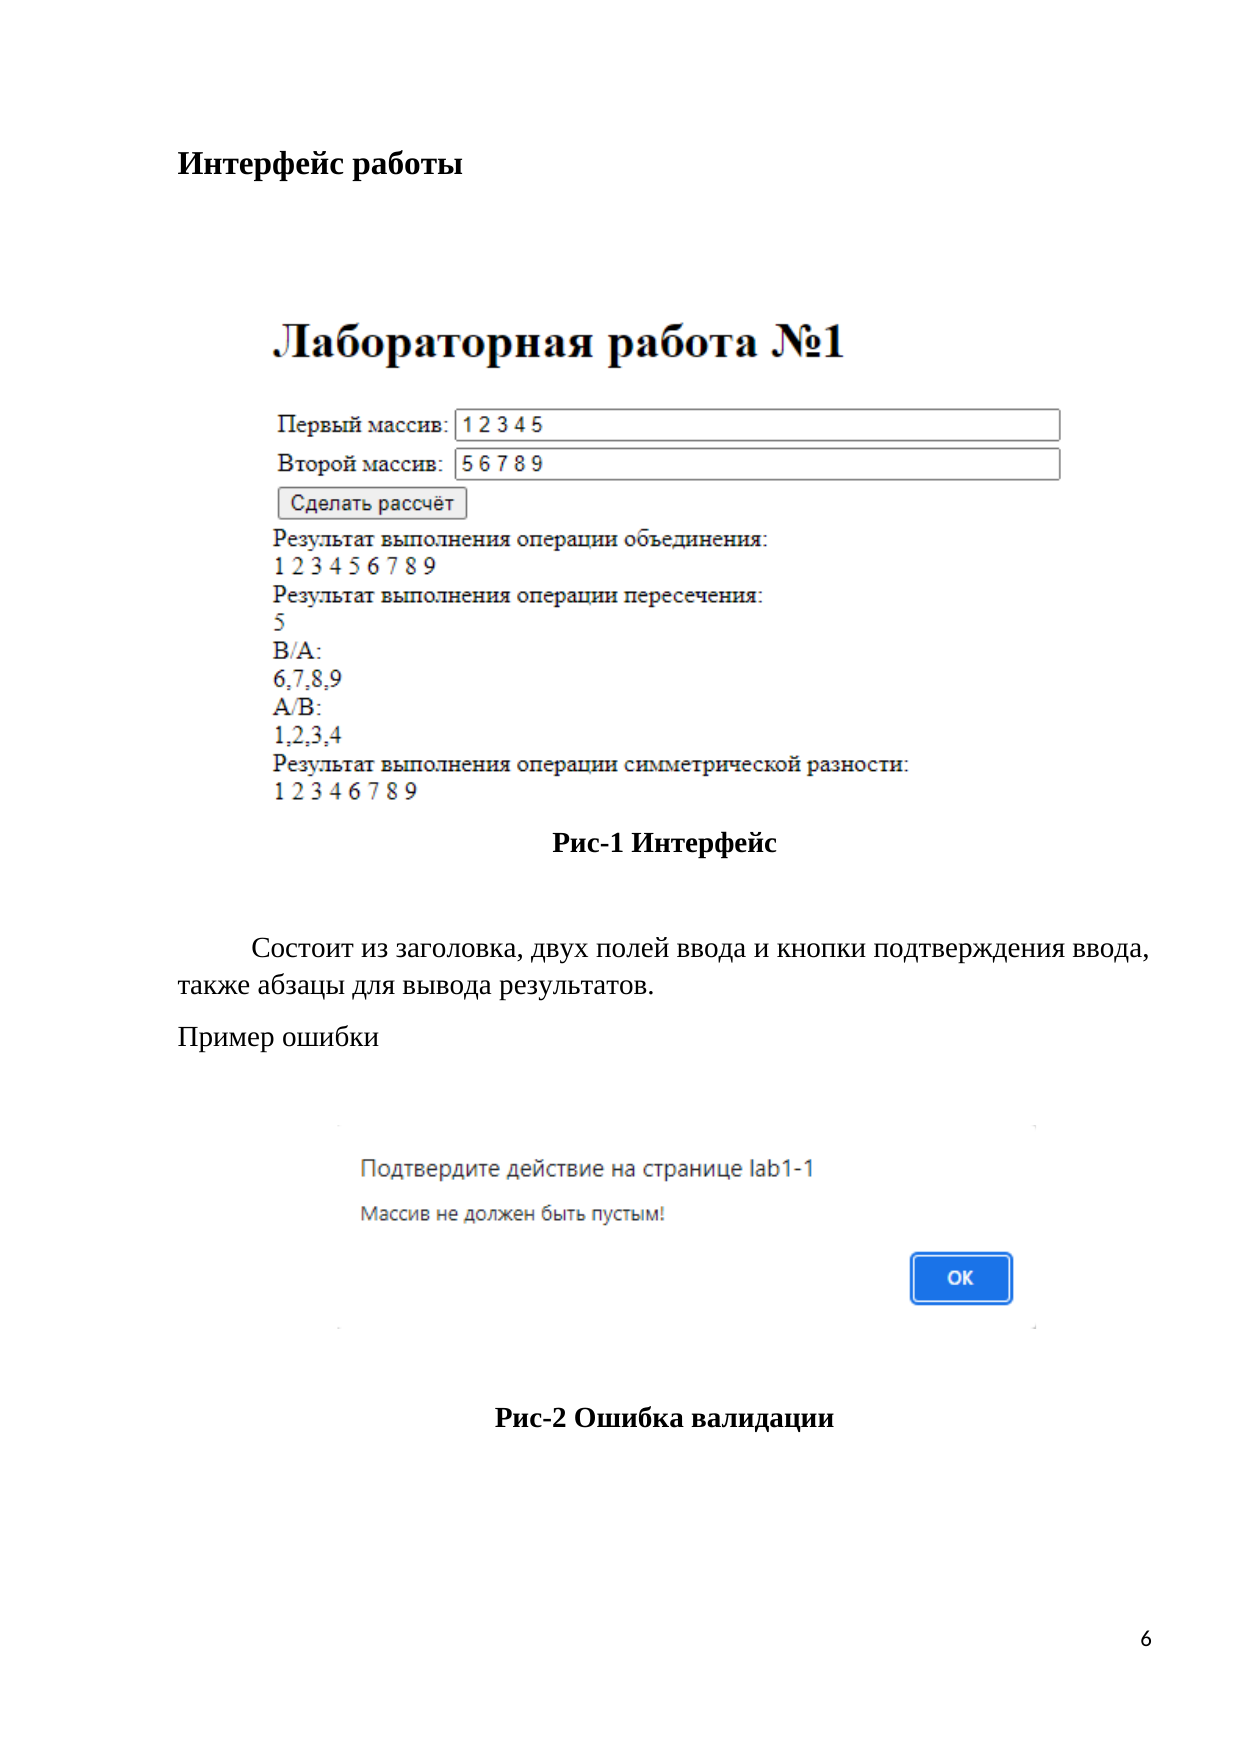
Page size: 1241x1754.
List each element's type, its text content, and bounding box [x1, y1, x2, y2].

text Рис-2 Ошибка валидации [177, 1400, 1152, 1434]
text Состоит из заголовка, двух полей ввода и кнопки подтверждения ввода, также абзацы для вывода результатов. [177, 931, 1152, 1000]
picture [264, 290, 1075, 806]
text Рис-1 Интерфейс [177, 825, 1152, 858]
subtitle Интерфейс работы [177, 143, 1152, 181]
picture [337, 1125, 1037, 1329]
text Пример ошибки [177, 1019, 1152, 1053]
